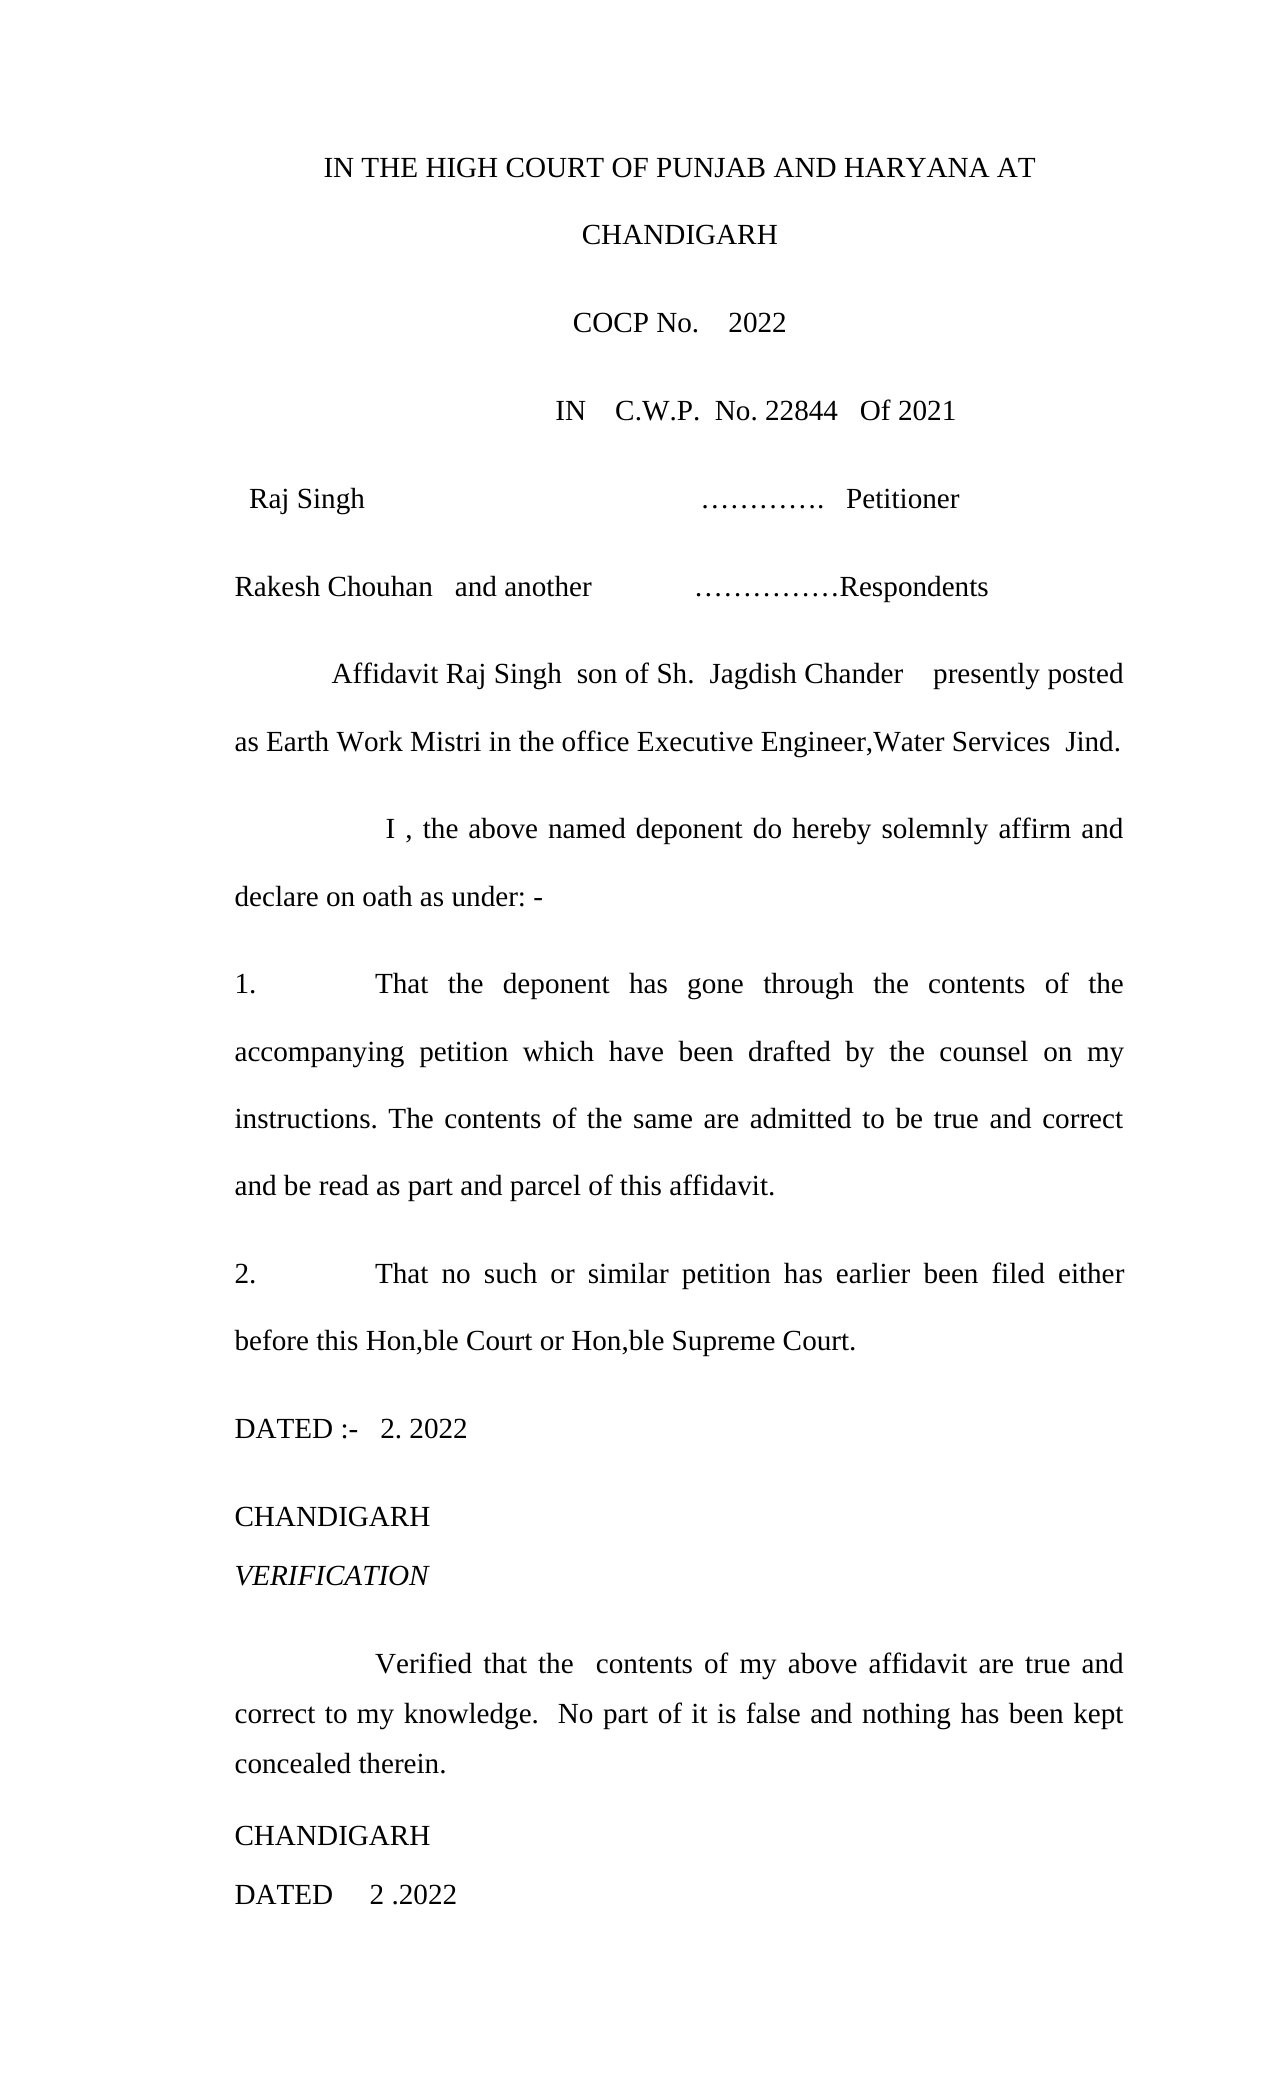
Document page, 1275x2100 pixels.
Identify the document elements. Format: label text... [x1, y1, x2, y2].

text VERIFICATION [234, 1558, 1125, 1592]
text CHANDIGARH [234, 1818, 1125, 1851]
text Rakesh Chouhan and another ……………Respondents [234, 569, 1125, 602]
text DATED :- 2. 2022 [234, 1411, 1125, 1444]
text I , the above named deponent do hereby solemnly affirm and declare on oath as under: - [234, 812, 1125, 912]
text 1. That the deponent has gone through the contents of the accompanying petition which have been drafted by the counsel on my instructions. The contents of the same are admitted to be true and correct and be read as part and parcel of this affidavit. [234, 967, 1125, 1201]
text IN C.W.P. No. 22844 Of 2021 [234, 393, 1125, 426]
text CHANDIGARH [234, 1499, 1125, 1532]
text Verified that the contents of my above affidavit are true and correct to my knowledge. No part of it is false and nothing has been kept concealed therein. [234, 1646, 1125, 1780]
text 2. That no such or similar petition has earlier been filed either before this Hon,ble Court or Hon,ble Supreme Court. [234, 1256, 1125, 1356]
text COCP No. 2022 [234, 305, 1125, 338]
text IN THE HIGH COURT OF PUNJAB AND ANA AT CHANDIGARH [234, 150, 1125, 251]
text DATED 2 .2022 [234, 1877, 1125, 1911]
text Raj Singh …………. Petitioner [234, 481, 1125, 514]
text Affidavit Raj Singh son of Sh. Jagdish Chander presently posted as Earth Work Mistri in the office Executive Engineer,Water Services Jind. [234, 657, 1125, 757]
